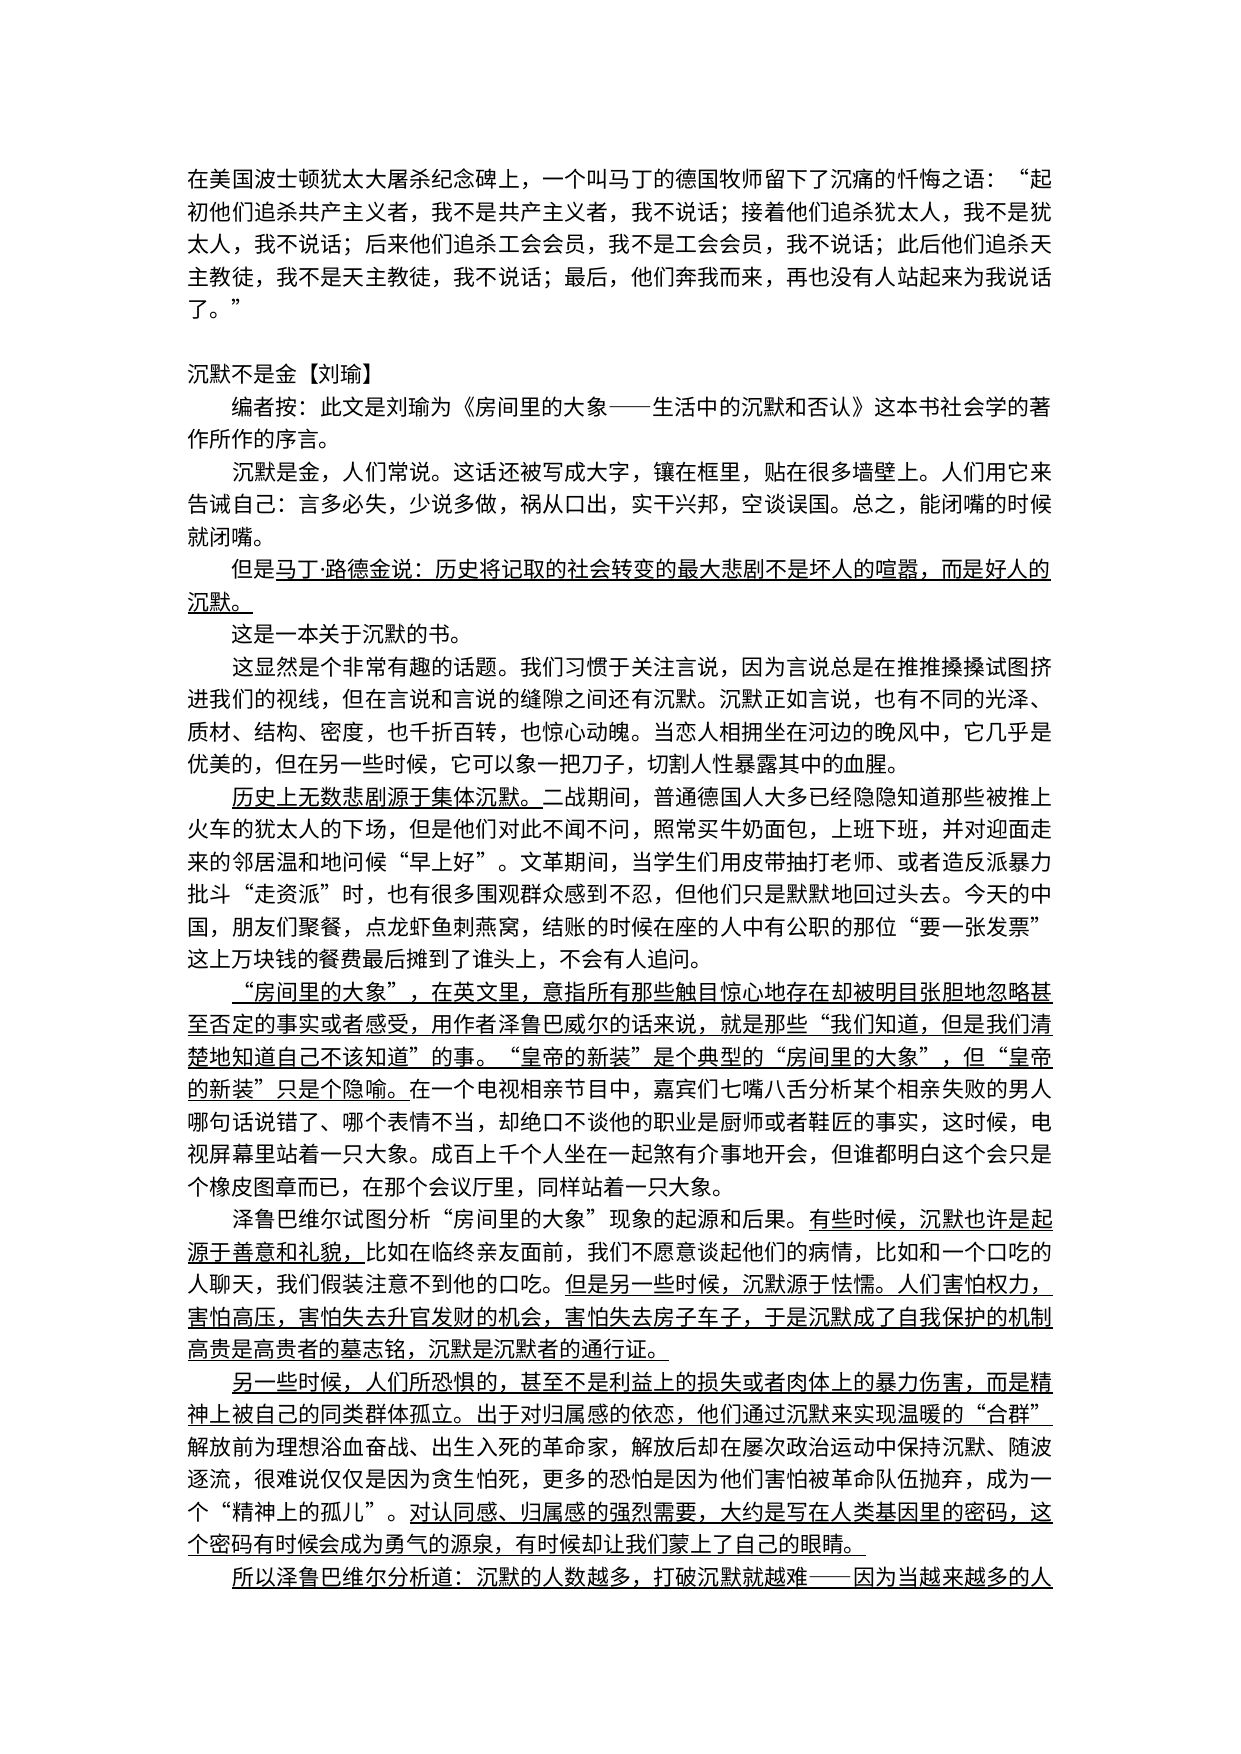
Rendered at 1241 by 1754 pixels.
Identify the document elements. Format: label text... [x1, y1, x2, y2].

text 泽鲁巴维尔试图分析“房间里的大象”现象的起源和后果。有些时候，沉默也许是起源于善意和礼貌，比如在临终亲友面前，我们不愿意谈起他们的病情，比如和一个口吃的人聊天，我们假装注意不到他的口吃。但是另一些时候，沉默源于怯懦。人们害怕权力，害怕高压，害怕失去升官发财的机会，害怕失去房子车子，于是沉默成了自我保护的机制。高贵是高贵者的墓志铭，沉默是沉默者的通行证。 [187, 1328, 1053, 1364]
text “房间里的大象”，在英文里，意指所有那些触目惊心地存在却被明目张胆地忽略甚至否定的事实或者感受，用作者泽鲁巴威尔的话来说，就是那些“我们知道，但是我们清楚地知道自己不该知道”的事。“皇帝的新装”是个典型的“房间里的大象”，但“皇帝的新装”只是个隐喻。在一个电视相亲节目中，嘉宾们七嘴八舌分析某个相亲失败的男人哪句话说错了、哪个表情不当，却绝口不谈他的职业是厨师或者鞋匠的事实，这时候，电视屏幕里站着一只大象。成百上千个人坐在一起煞有介事地开会，但谁都明白这个会只是个橡皮图章而已，在那个会议厅里，同样站着一只大象。 [187, 1068, 1053, 1202]
text 在美国波士顿犹太大屠杀纪念碑上，一个叫马丁的德国牧师留下了沉痛的忏悔之语：“起初他们追杀共产主义者，我不是共产主义者，我不说话；接着他们追杀犹太人，我不是犹太人，我不说话；后来他们追杀工会会员，我不是工会会员，我不说话；此后他们追杀天主教徒，我不是天主教徒，我不说话；最后，他们奔我而来，再也没有人站起来为我说话了。” [187, 162, 1053, 324]
text 这显然是个非常有趣的话题。我们习惯于关注言说，因为言说总是在推推搡搡试图挤进我们的视线，但在言说和言说的缝隙之间还有沉默。沉默正如言说，也有不同的光泽、质材、结构、密度，也千折百转，也惊心动魄。当恋人相拥坐在河边的晚风中，它几乎是优美的，但在另一些时候，它可以象一把刀子，切割人性暴露其中的血腥。 [187, 649, 1053, 779]
text “房间里的大象”，在英文里，意指所有那些触目惊心地存在却被明目张胆地忽略甚至否定的事实或者感受，用作者泽鲁巴威尔的话来说，就是那些“我们知道，但是我们清楚地知道自己不该知道”的事。“皇帝的新装”是个典型的“房间里的大象”，但“皇帝的新装”只是个隐喻。在一个电视相亲节目中，嘉宾们七嘴八舌分析某个相亲失败的男人哪句话说错了、哪个表情不当，却绝口不谈他的职业是厨师或者鞋匠的事实，这时候，电视屏幕里站着一只大象。成百上千个人坐在一起煞有介事地开会，但谁都明白这个会只是个橡皮图章而已，在那个会议厅里，同样站着一只大象。 [187, 974, 1053, 1035]
text 沉默是金，人们常说。这话还被写成大字，镶在框里，贴在很多墙壁上。人们用它来告诫自己：言多必失，少说多做，祸从口出，实干兴邦，空谈误国。总之，能闭嘴的时候就闭嘴。 [187, 454, 1053, 552]
text 历史上无数悲剧源于集体沉默。二战期间，普通德国人大多已经隐隐知道那些被推上火车的犹太人的下场，但是他们对此不闻不问，照常买牛奶面包，上班下班，并对迎面走来的邻居温和地问候“早上好”。文革期间，当学生们用皮带抽打老师、或者造反派暴力批斗“走资派”时，也有很多围观群众感到不忍，但他们只是默默地回过头去。今天的中国，朋友们聚餐，点龙虾鱼刺燕窝，结账的时候在座的人中有公职的那位“要一张发票”，这上万块钱的餐费最后摊到了谁头上，不会有人追问。 [187, 779, 1053, 974]
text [187, 1559, 1053, 1592]
text 沉默不是金【刘瑜】 [187, 357, 1053, 389]
text 但是马丁·路德金说：历史将记取的社会转变的最大悲剧不是坏人的喧嚣，而是好人的沉默。 [187, 552, 1053, 617]
text 另一些时候，人们所恐惧的，甚至不是利益上的损失或者肉体上的暴力伤害，而是精神上被自己的同类群体孤立。出于对归属感的依恋，他们通过沉默来实现温暖的“合群”。解放前为理想浴血奋战、出生入死的革命家，解放后却在屡次政治运动中保持沉默、随波逐流，很难说仅仅是因为贪生怕死，更多的恐怕是因为他们害怕被革命队伍抛弃，成为一个“精神上的孤儿”。对认同感、归属感的强烈需要，大约是写在人类基因里的密码，这个密码有时候会成为勇气的源泉，有时候却让我们蒙上了自己的眼睛。 [187, 1364, 1053, 1425]
text 这是一本关于沉默的书。 [187, 617, 1053, 649]
text 泽鲁巴维尔试图分析“房间里的大象”现象的起源和后果。有些时候，沉默也许是起源于善意和礼貌，比如在临终亲友面前，我们不愿意谈起他们的病情，比如和一个口吃的人聊天，我们假装注意不到他的口吃。但是另一些时候，沉默源于怯懦。人们害怕权力，害怕高压，害怕失去升官发财的机会，害怕失去房子车子，于是沉默成了自我保护的机制。高贵是高贵者的墓志铭，沉默是沉默者的通行证。 [187, 1202, 1053, 1327]
text 编者按：此文是刘瑜为《房间里的大象——生活中的沉默和否认》这本书社会学的著作所作的序言。 [187, 389, 1053, 454]
text 另一些时候，人们所恐惧的，甚至不是利益上的损失或者肉体上的暴力伤害，而是精神上被自己的同类群体孤立。出于对归属感的依恋，他们通过沉默来实现温暖的“合群”。解放前为理想浴血奋战、出生入死的革命家，解放后却在屡次政治运动中保持沉默、随波逐流，很难说仅仅是因为贪生怕死，更多的恐怕是因为他们害怕被革命队伍抛弃，成为一个“精神上的孤儿”。对认同感、归属感的强烈需要，大约是写在人类基因里的密码，这个密码有时候会成为勇气的源泉，有时候却让我们蒙上了自己的眼睛。 [187, 1426, 1053, 1559]
